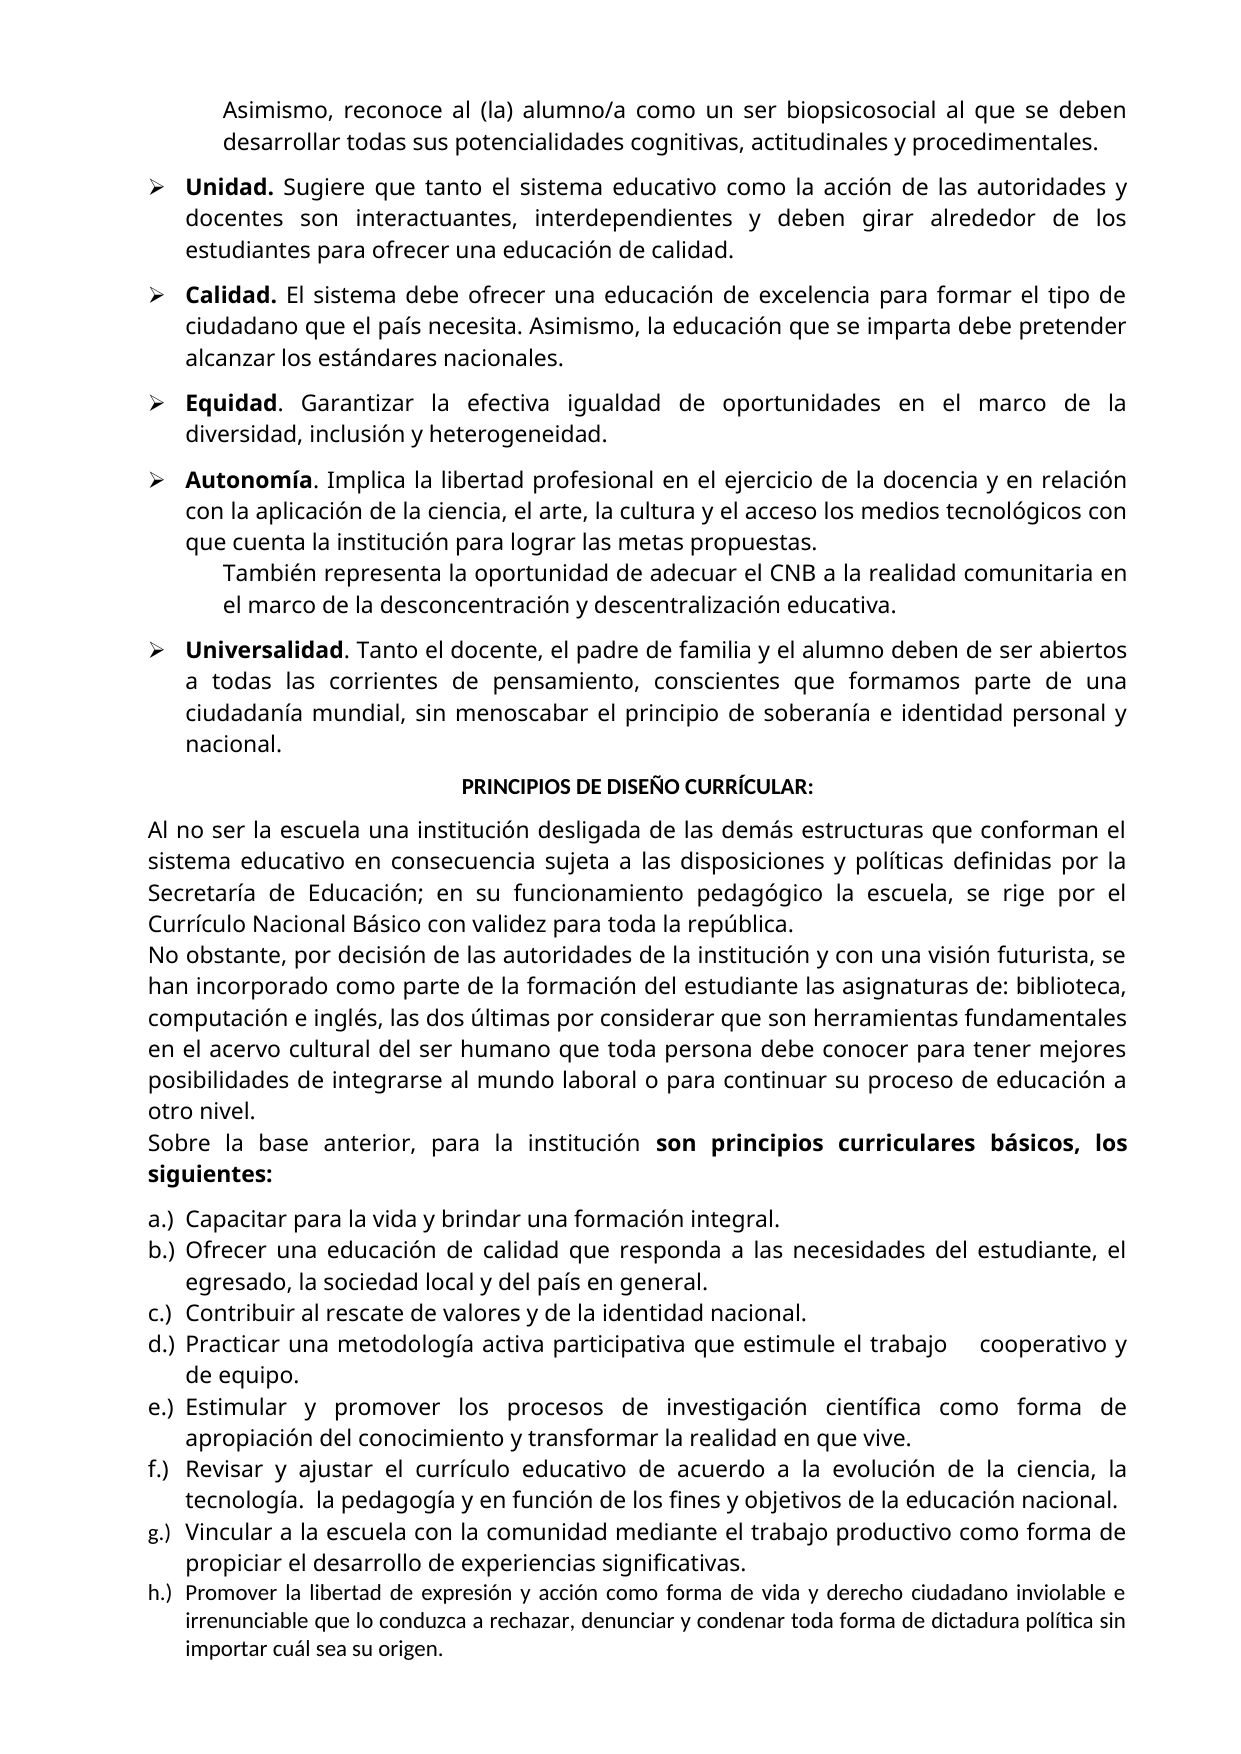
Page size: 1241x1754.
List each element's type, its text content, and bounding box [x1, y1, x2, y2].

text PRINCIPIOS DE DISEÑO CURRÍCULAR: [148, 772, 1128, 800]
list Ofrecer una educación de calidad que responda a las necesidades del estudiante, el egresado, la sociedad local y del país en general. [148, 1234, 1128, 1297]
list Capacitar para la vida y brindar una formación integral. [148, 1203, 1128, 1234]
list Calidad. El sistema debe ofrecer una educación de excelencia para formar el tipo de ciudadano que el país necesita. Asimismo, la educación que se imparta debe pretender alcanzar los estándares nacionales. [148, 279, 1128, 373]
list Vincular a la escuela con la comunidad mediante el trabajo productivo como forma de propiciar el desarrollo de experiencias significativas. [148, 1516, 1128, 1578]
list Universalidad. Tanto el docente, el padre de familia y el alumno deben de ser abiertos a todas las corrientes de pensamiento, conscientes que formamos parte de una ciudadanía mundial, sin menoscabar el principio de soberanía e identidad personal y nacional. [148, 634, 1128, 759]
list Contribuir al rescate de valores y de la identidad nacional. [148, 1297, 1128, 1328]
list Autonomía. Implica la libertad profesional en el ejercicio de la docencia y en relación con la aplicación de la ciencia, el arte, la cultura y el acceso los medios tecnológicos con que cuenta la institución para lograr las metas propuestas. [148, 464, 1128, 557]
text También representa la oportunidad de adecuar el CNB a la realidad comunitaria en el marco de la desconcentración y descentralización educativa. [223, 557, 1128, 620]
text Sobre la base anterior, para la institución son principios curriculares básicos, los siguientes: [148, 1126, 1128, 1189]
text Al no ser la escuela una institución desligada de las demás estructuras que conforman el sistema educativo en consecuencia sujeta a las disposiciones y políticas definidas por de Educación; en su funcionamiento pedagógico la escuela, se rige por el Currículo Nacional Básico con validez para toda la república. [148, 814, 1128, 939]
list Estimular y promover los procesos de investigación científica como forma de apropiación del conocimiento y transformar la realidad en que vive. [148, 1391, 1128, 1453]
list Revisar y ajustar el currículo educativo de acuerdo a la evolución de la ciencia, la tecnología. la pedagogía y en función de los fines y objetivos de la educación nacional. [148, 1453, 1128, 1516]
list Promover la libertad de expresión y acción como forma de vida y derecho ciudadano inviolable e irrenunciable que lo conduzca a rechazar, denunciar y condenar toda forma de dictadura política sin importar cuál sea su origen. [148, 1578, 1128, 1662]
text No obstante, por decisión de las autoridades de la institución y con una visión futurista, se han incorporado como parte de la formación del estudiante las asignaturas de: biblioteca, computación e inglés, las dos últimas por considerar que son herramientas fundamentales en el acervo cultural del ser humano que toda persona debe conocer para tener mejores posibilidades de integrarse al mundo laboral o para continuar su proceso de educación a otro nivel. [148, 939, 1128, 1126]
text Asimismo, reconoce al (la) alumno/a como un ser biopsicosocial al que se deben desarrollar todas sus potencialidades cognitivas, actitudinales y procedimentales. [223, 94, 1128, 157]
list Practicar una metodología activa participativa que estimule el trabajo cooperativo y de equipo. [148, 1328, 1128, 1391]
list Unidad. Sugiere que tanto el sistema educativo como la acción de las autoridades y docentes son interactuantes, interdependientes y deben girar alrededor de los estudiantes para ofrecer una educación de calidad. [148, 171, 1128, 265]
list Equidad. Garantizar la efectiva igualdad de oportunidades en el marco de la diversidad, inclusión y heterogeneidad. [148, 387, 1128, 449]
